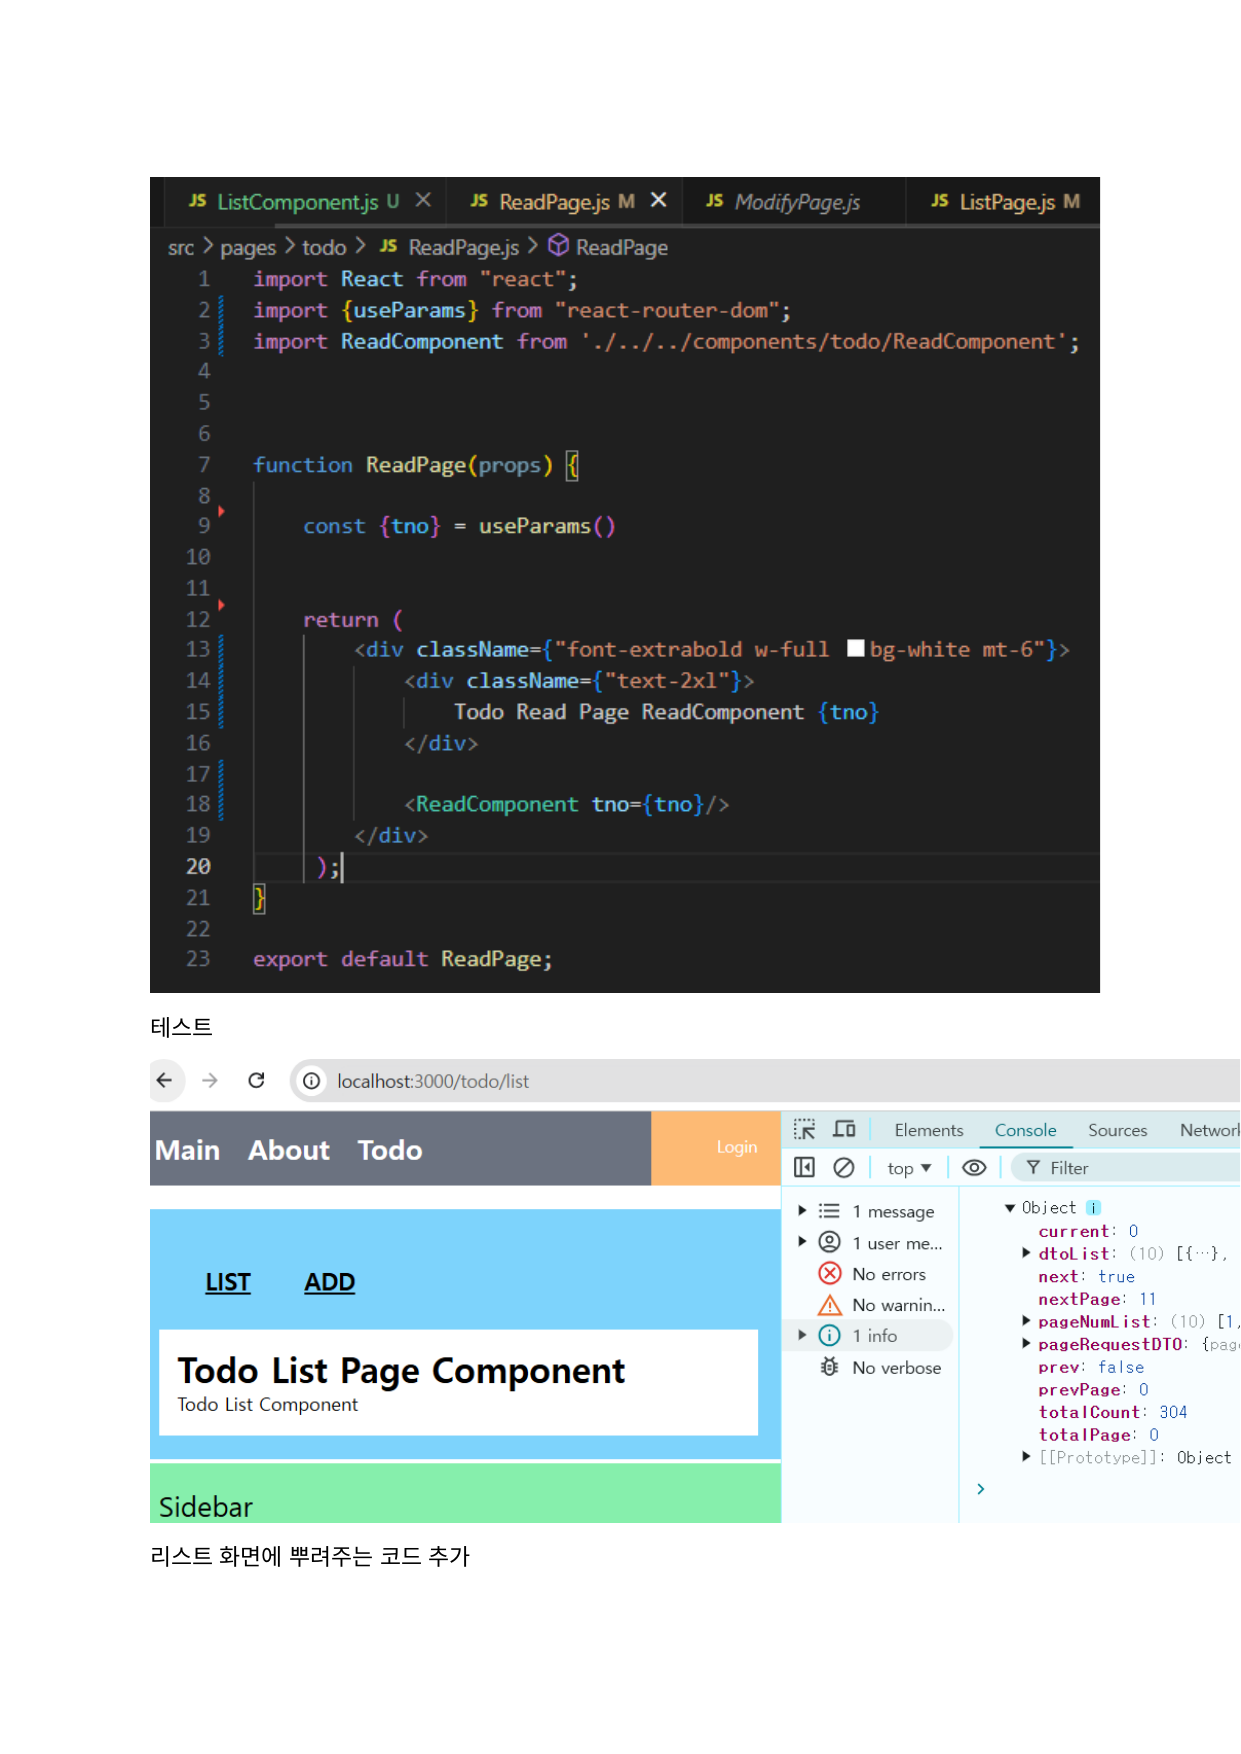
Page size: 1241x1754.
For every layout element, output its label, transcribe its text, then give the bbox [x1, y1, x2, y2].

picture [150, 177, 1100, 993]
picture [150, 1059, 1241, 1523]
text 리스트 화면에 뿌려주는 코드 추가 [150, 1539, 1090, 1572]
text 테스트 [150, 1009, 1090, 1043]
